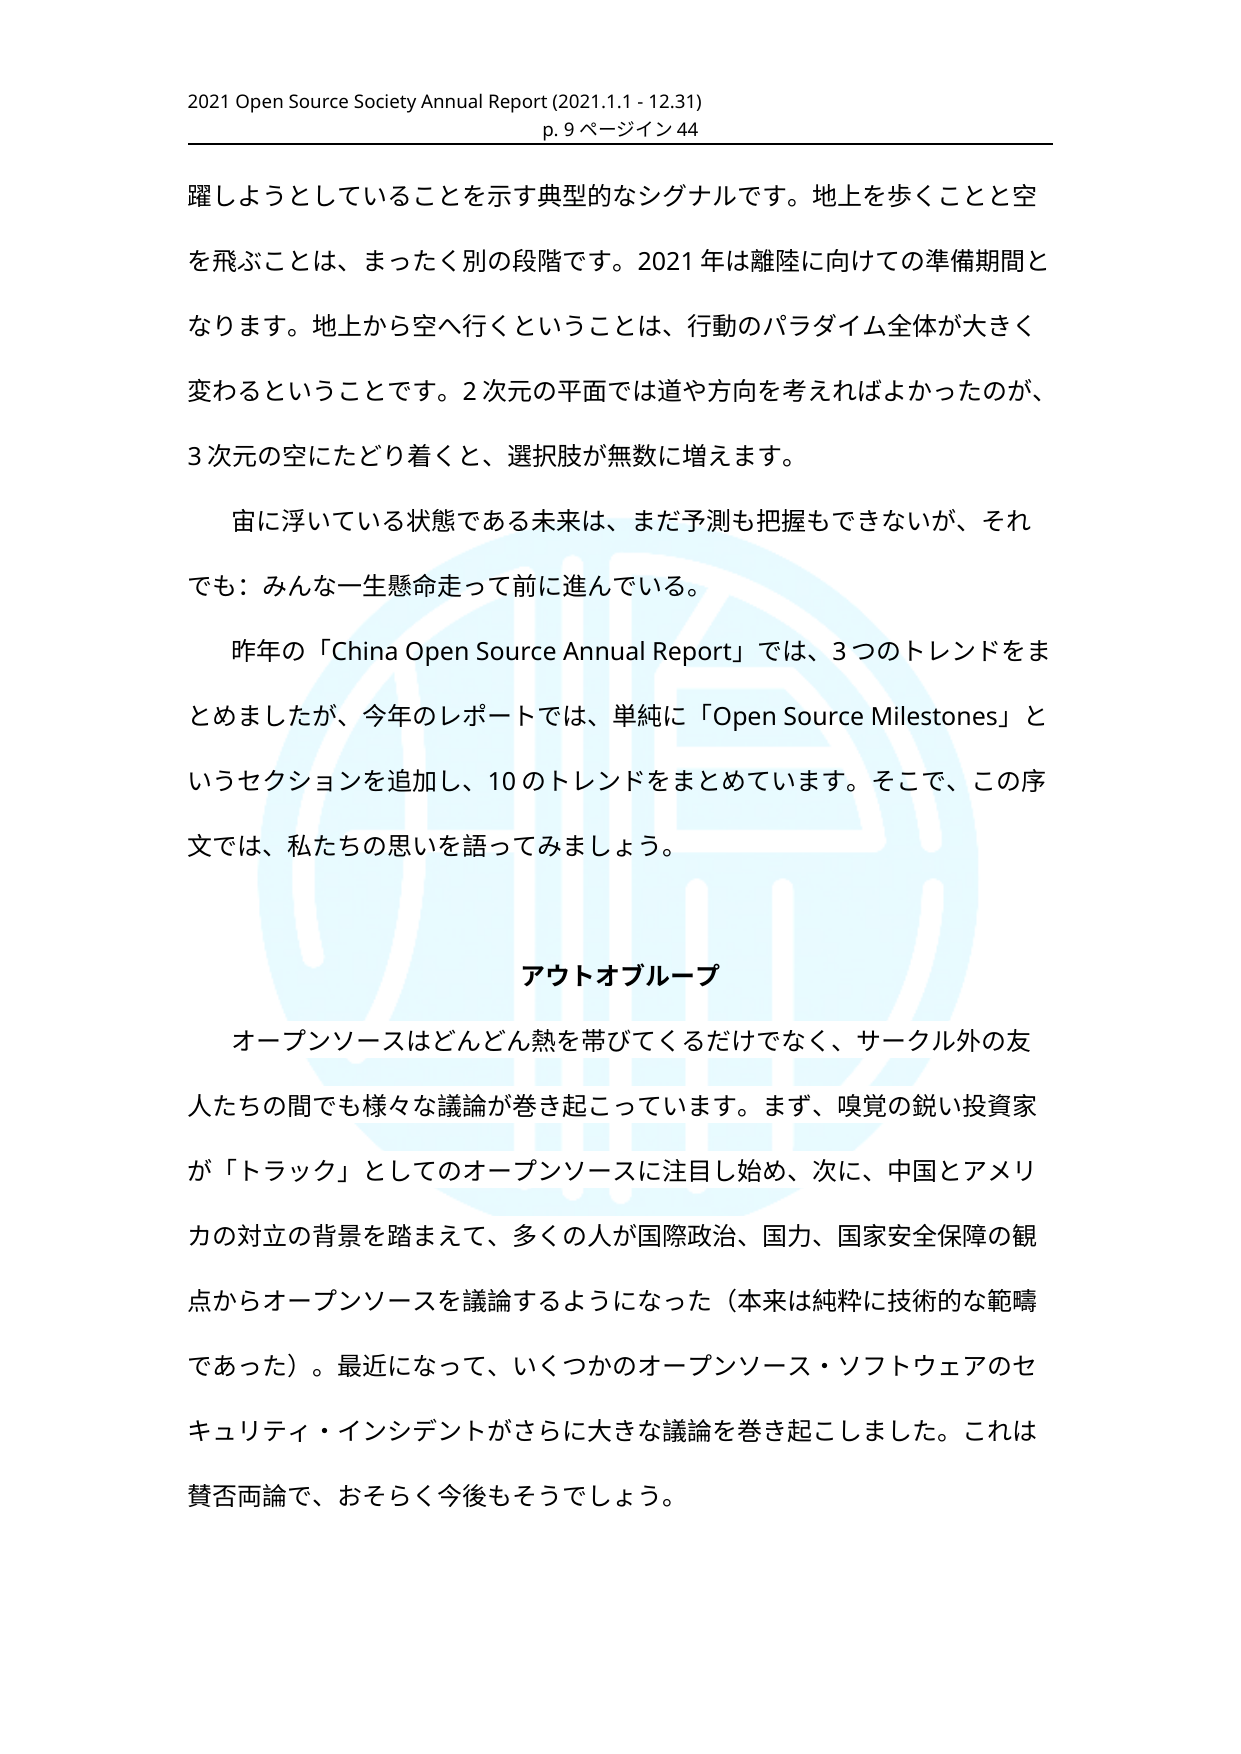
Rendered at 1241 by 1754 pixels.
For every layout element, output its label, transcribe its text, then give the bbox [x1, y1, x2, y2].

text アウトオブループ [187, 942, 1053, 1007]
text 宙に浮いている状態である未来は、まだ予測も把握もできないが、それでも：みんな一生懸命走って前に進んでいる。 [187, 487, 1053, 617]
text 昨年の「China Open Source Annual Report」では、3つのトレンドをまとめましたが、今年のレポートでは、単純に「Open Source Milestones」というセクションを追加し、10のトレンドをまとめています。そこで、この序文では、私たちの思いを語ってみましょう。 [187, 617, 1053, 877]
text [187, 162, 1053, 487]
text オープンソースはどんどん熱を帯びてくるだけでなく、サークル外の友人たちの間でも様々な議論が巻き起こっています。まず、嗅覚の鋭い投資家が「トラック」としてのオープンソースに注目し始め、次に、中国とアメリカの対立の背景を踏まえて、多くの人が国際政治、国力、国家安全保障の観点からオープンソースを議論するようになった（本来は純粋に技術的な範疇であった）。最近になって、いくつかのオープンソース・ソフトウェアのセキュリティ・インシデントがさらに大きな議論を巻き起こしました。これは賛否両論で、おそらく今後もそうでしょう。 [187, 1007, 1053, 1527]
